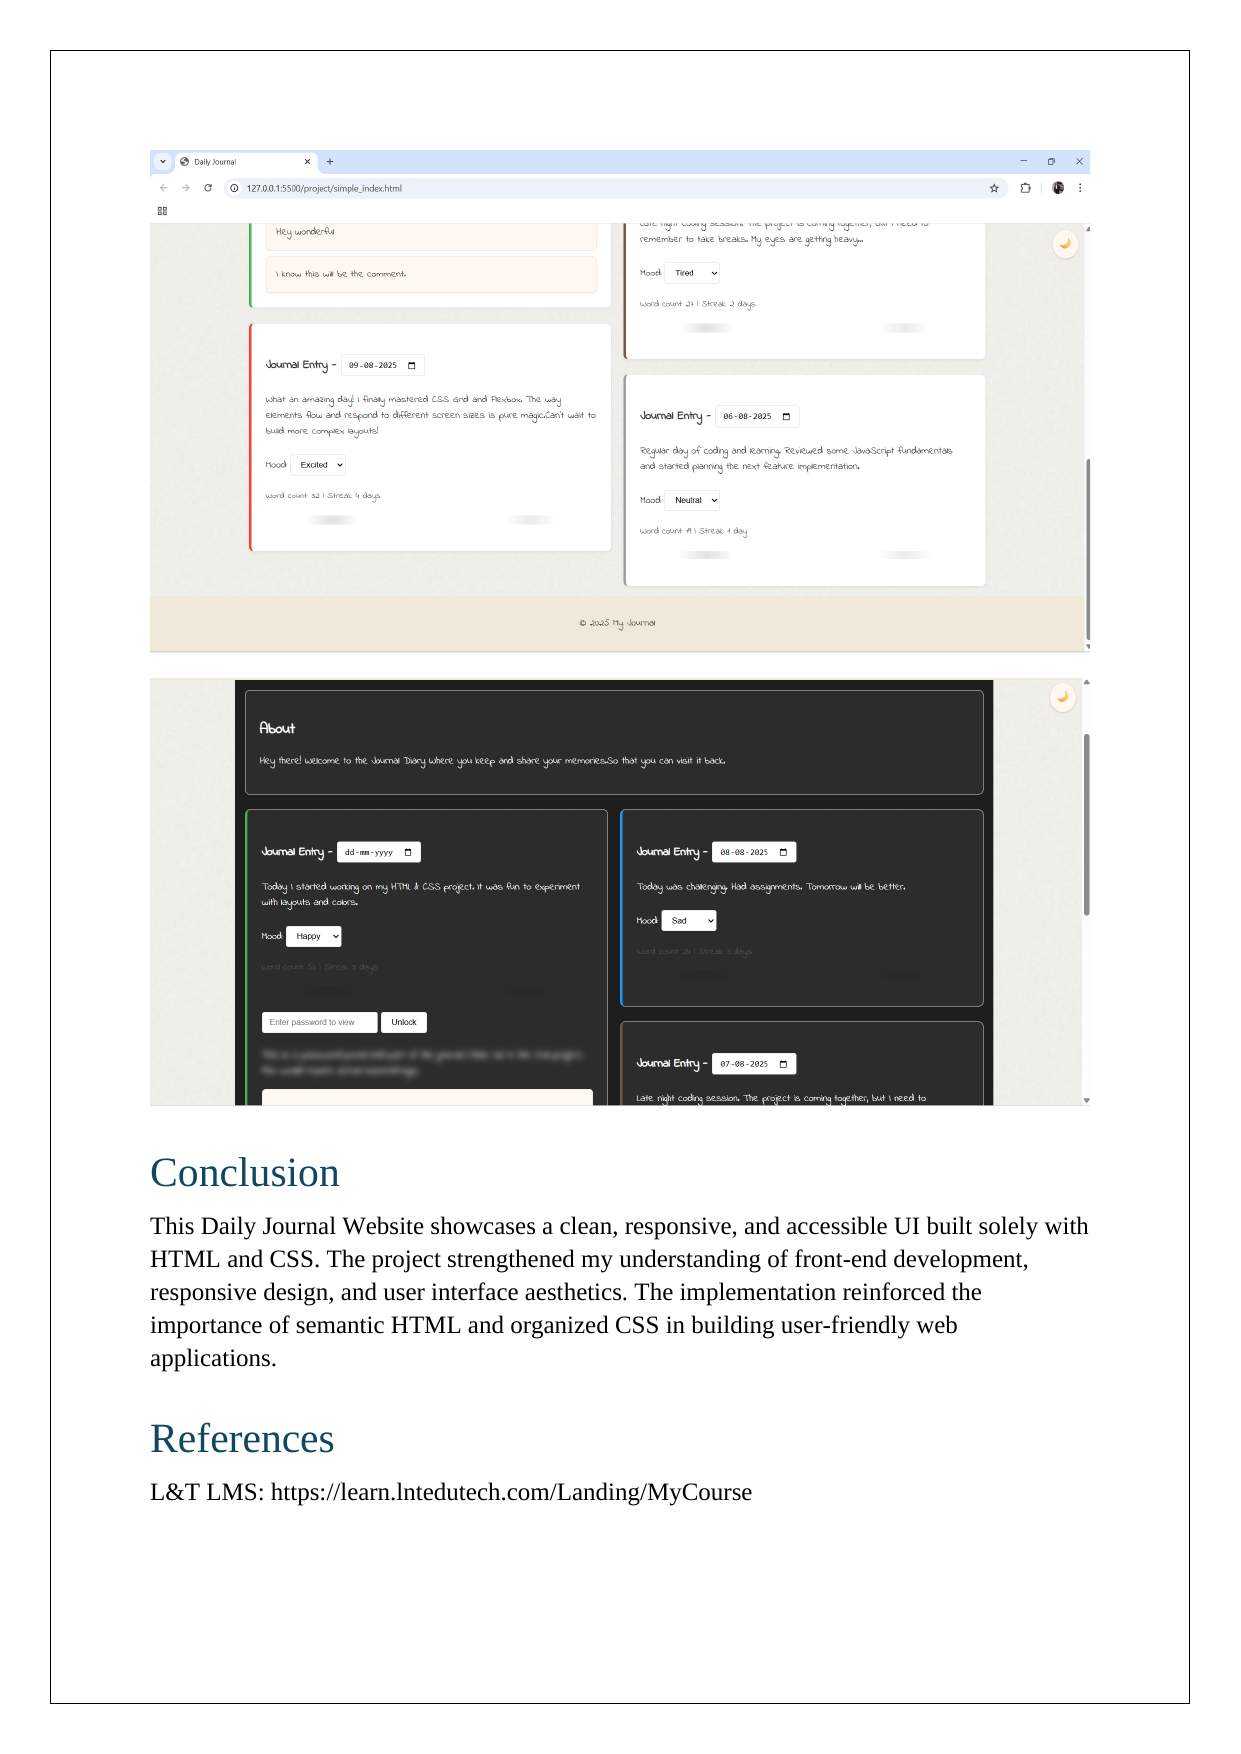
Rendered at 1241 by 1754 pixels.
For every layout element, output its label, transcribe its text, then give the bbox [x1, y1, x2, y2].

text This Daily Journal Website showcases a clean, responsive, and accessible UI built solely with HTML and CSS. The project strengthened my understanding of front-end development, responsive design, and user interface aesthetics. The implementation reinforced the importance of semantic HTML and organized CSS in building user-friendly web applications. [150, 1211, 1090, 1372]
subtitle References [150, 1414, 1090, 1462]
picture [150, 678, 1091, 1106]
subtitle Conclusion [150, 1148, 1090, 1196]
picture [150, 150, 1091, 653]
text L&T LMS: https://learn.lntedutech.com/Landing/MyCourse [150, 1477, 1090, 1506]
